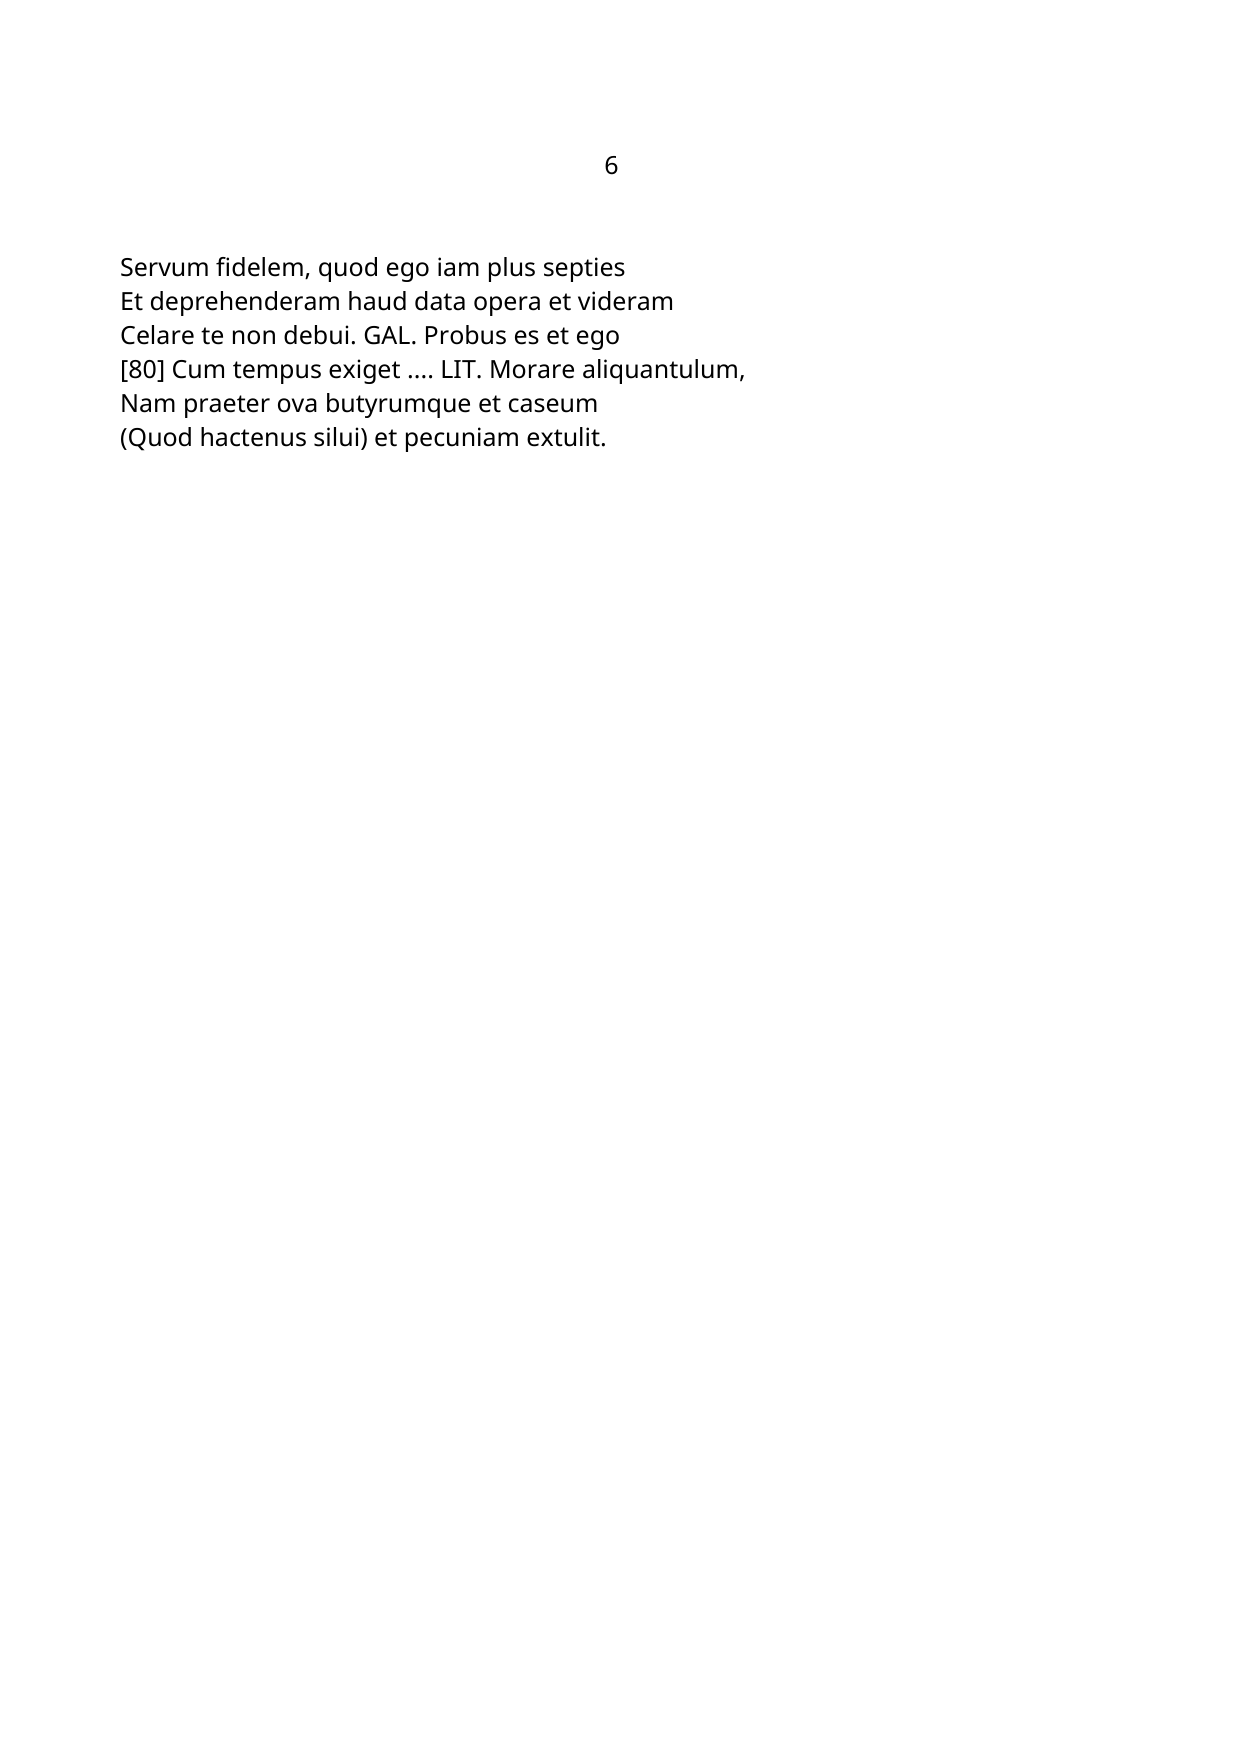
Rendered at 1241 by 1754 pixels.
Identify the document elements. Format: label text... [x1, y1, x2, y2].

text Et deprehenderam haud data opera et videram [120, 284, 1120, 318]
text Servum fidelem, quod ego iam plus septies [120, 250, 1120, 284]
text [80] Cum tempus exiget .... LIT. Morare aliquantulum, [120, 352, 1120, 386]
text Nam praeter ova butyrumque et caseum [120, 386, 1120, 420]
text (Quod hactenus silui) et pecuniam extulit. [120, 420, 1120, 454]
text Celare te non debui. GAL. Probus es et ego [120, 318, 1120, 352]
